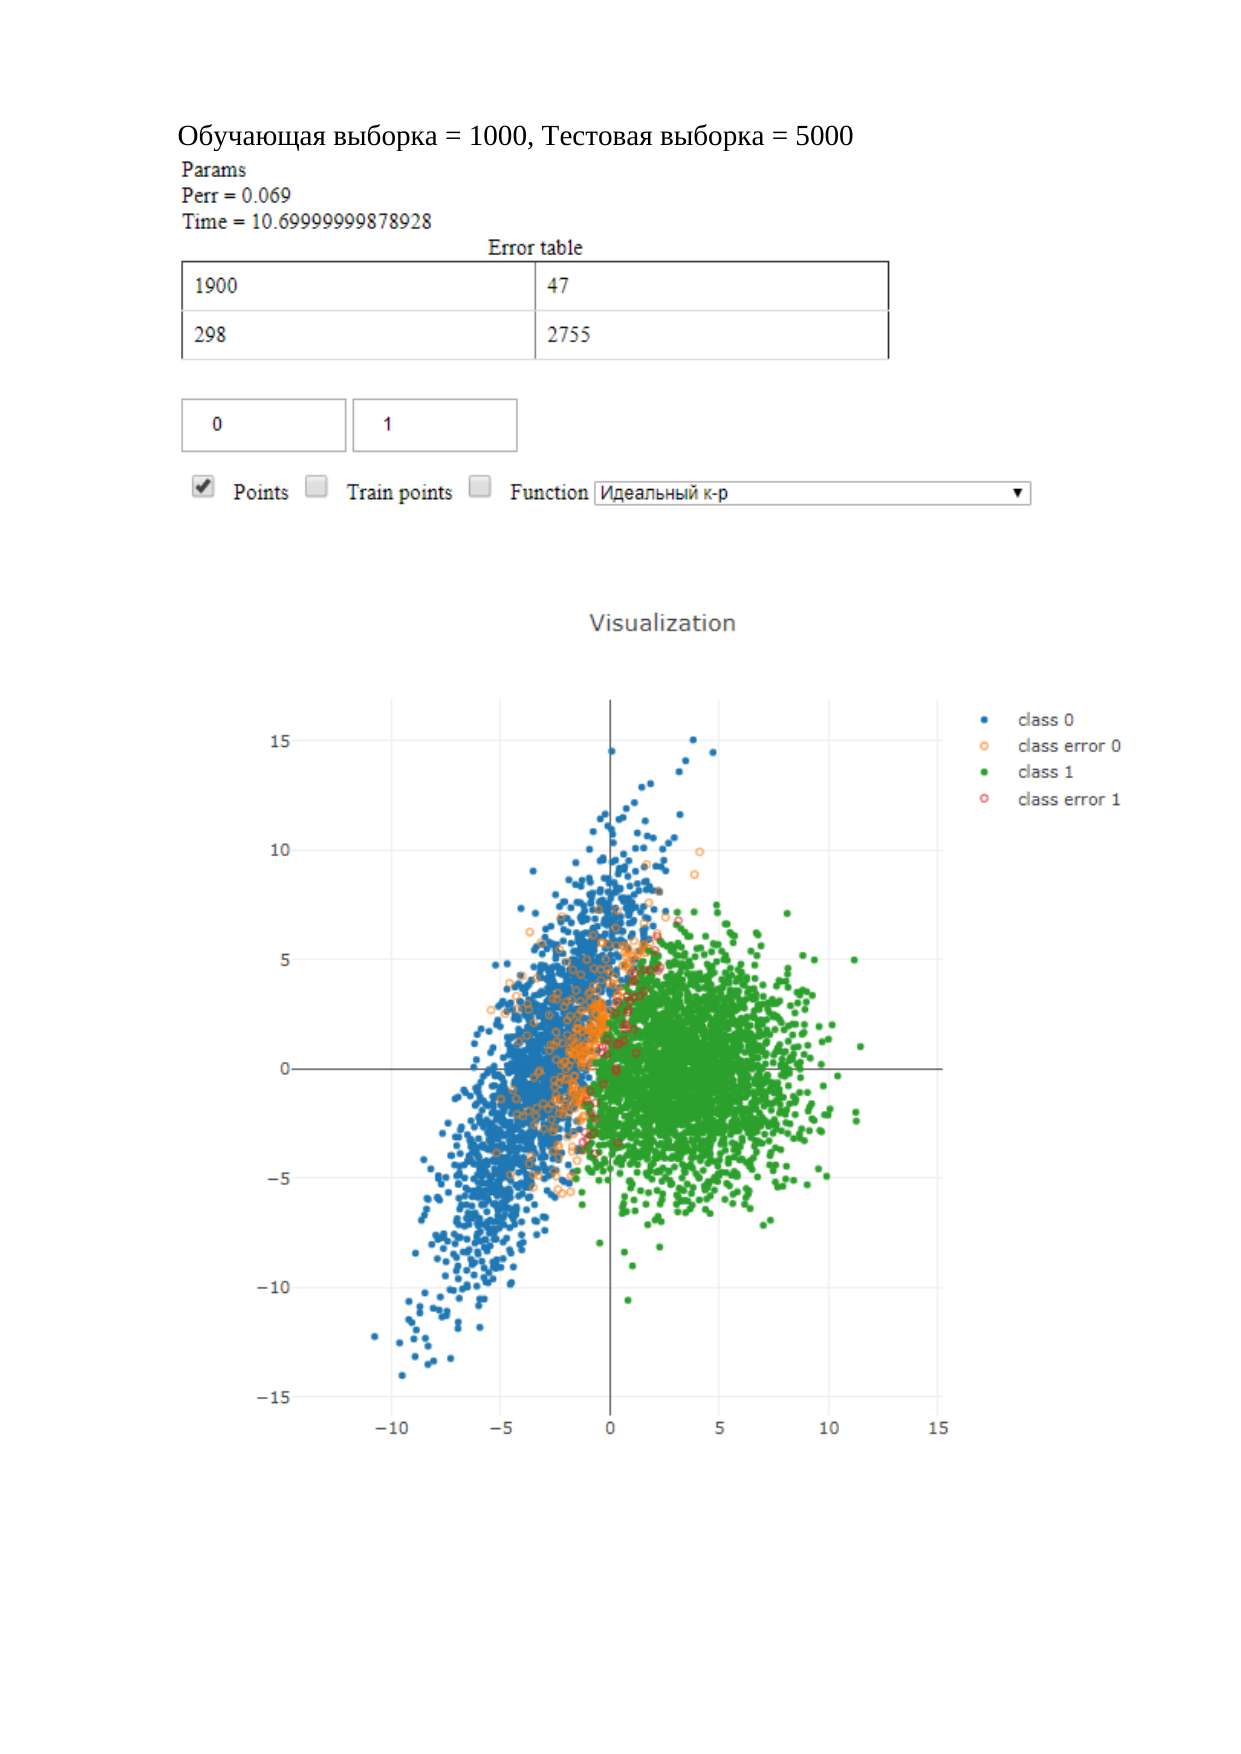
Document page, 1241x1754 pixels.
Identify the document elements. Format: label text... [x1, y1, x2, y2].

picture [177, 151, 1151, 1474]
text Обучающая выборка = 1000, Тестовая выборка = 5000 [177, 118, 1152, 152]
